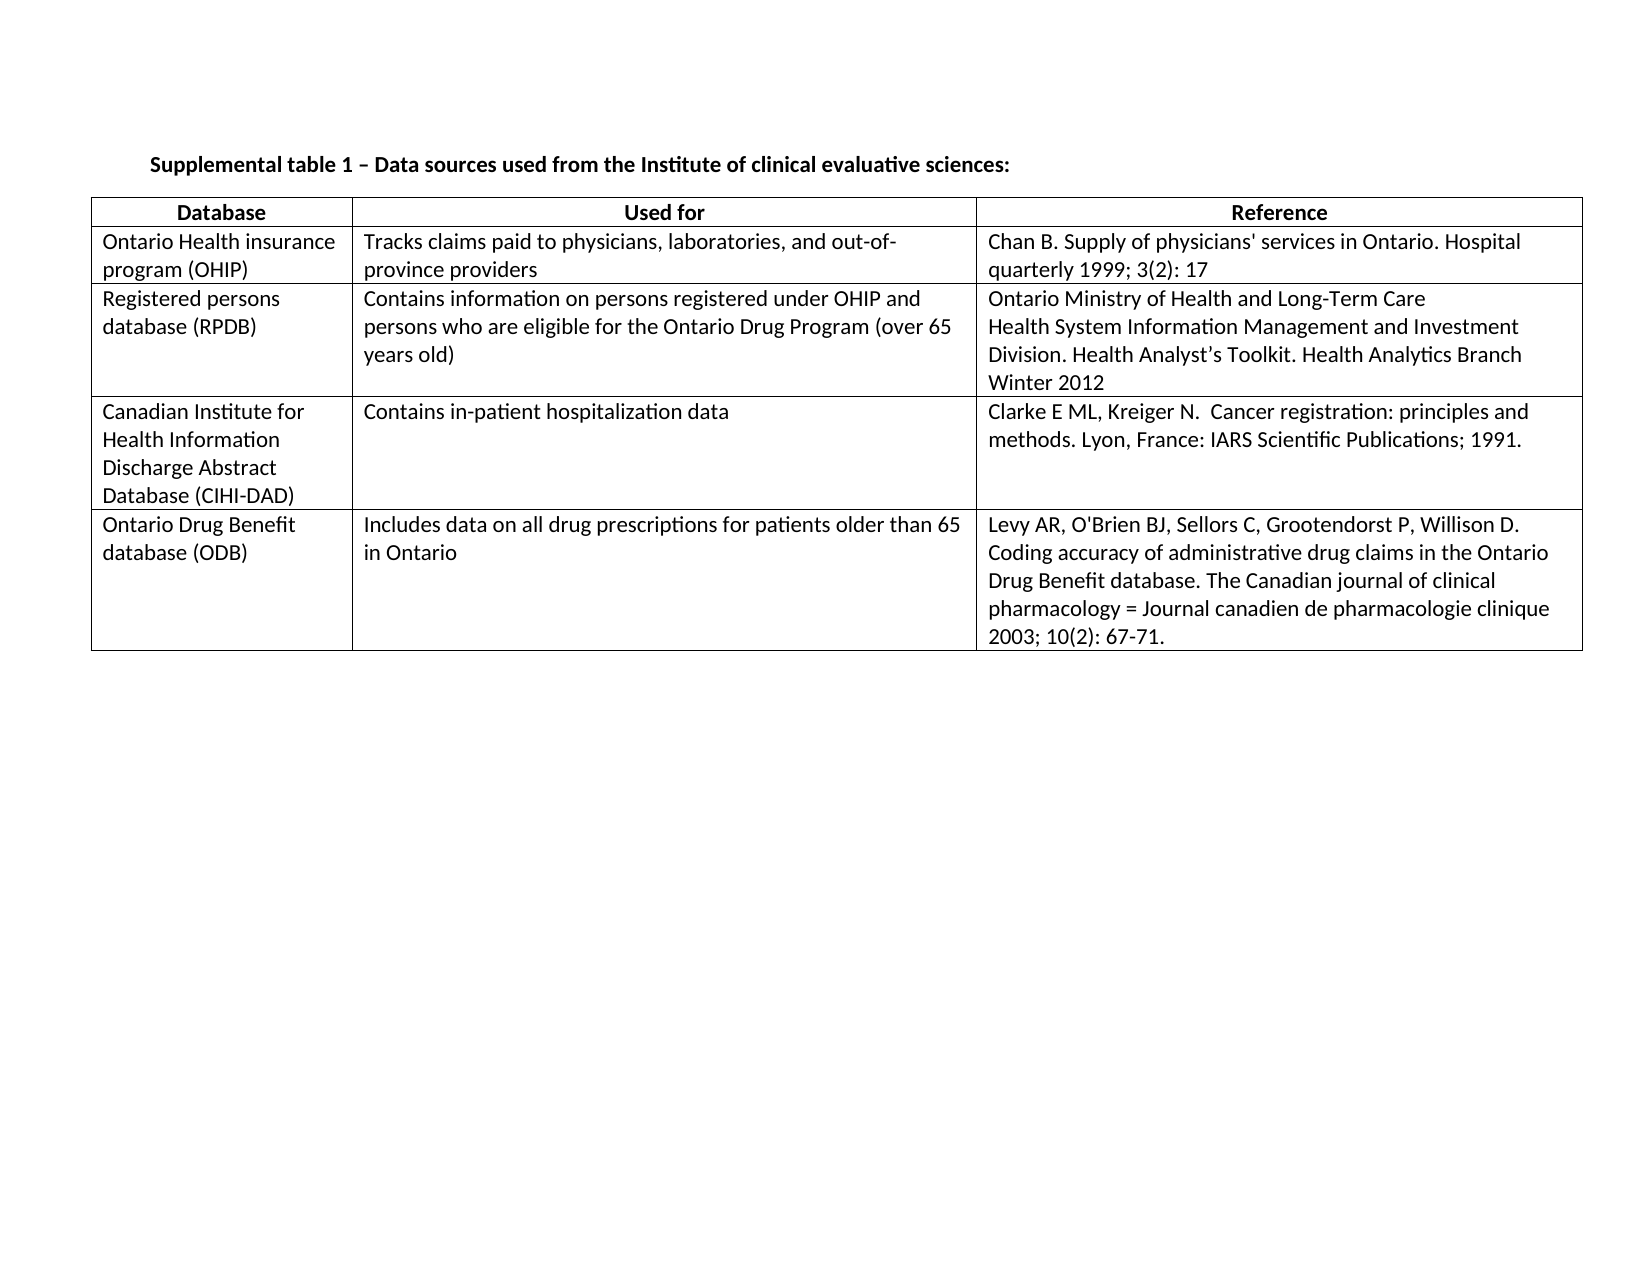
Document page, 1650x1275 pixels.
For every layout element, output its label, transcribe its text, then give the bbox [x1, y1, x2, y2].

table_cell Ontario Drug Benefit database (ODB) [92, 510, 352, 650]
table_cell Ontario Ministry of Health and Long-Term Care Health System Information Management and Investment Division. Health Analyst’s Toolkit. Health Analytics Branch Winter 2012 [977, 284, 1582, 396]
table_header Used for [353, 198, 976, 226]
table_cell Ontario Health insurance program (OHIP) [92, 227, 352, 283]
table_header Database [92, 198, 352, 226]
table_cell Clarke E ML, Kreiger N. Cancer registration: principles and methods. Lyon, France: IARS Scientific Publications; 1991. [977, 397, 1582, 509]
table_cell Contains information on persons registered under OHIP and persons who are eligible for the Ontario Drug Program (over 65 years old) [353, 284, 976, 396]
table_cell Registered persons database (RPDB) [92, 284, 352, 396]
table_cell Tracks claims paid to physicians, laboratories, and out-of-province providers [353, 227, 976, 283]
table_cell Includes data on all drug prescriptions for patients older than 65 in Ontario [353, 510, 976, 650]
table_cell Chan B. Supply of physicians' services in Ontario. Hospital quarterly 1999; 3(2): 17 [977, 227, 1582, 283]
table_cell Canadian Institute for Health Information Discharge Abstract Database (CIHI-DAD) [92, 397, 352, 509]
table_cell Levy AR, O'Brien BJ, Sellors C, Grootendorst P, Willison D. Coding accuracy of administrative drug claims in the Ontario Drug Benefit database. The Canadian journal of clinical pharmacology = Journal canadien de pharmacologie clinique 2003; 10(2): 67-71. [977, 510, 1582, 650]
text Supplemental table 1 – Data sources used from the Institute of clinical evaluative sciences: [150, 150, 1500, 178]
table_header Reference [977, 198, 1582, 226]
table_cell Contains in-patient hospitalization data [353, 397, 976, 509]
